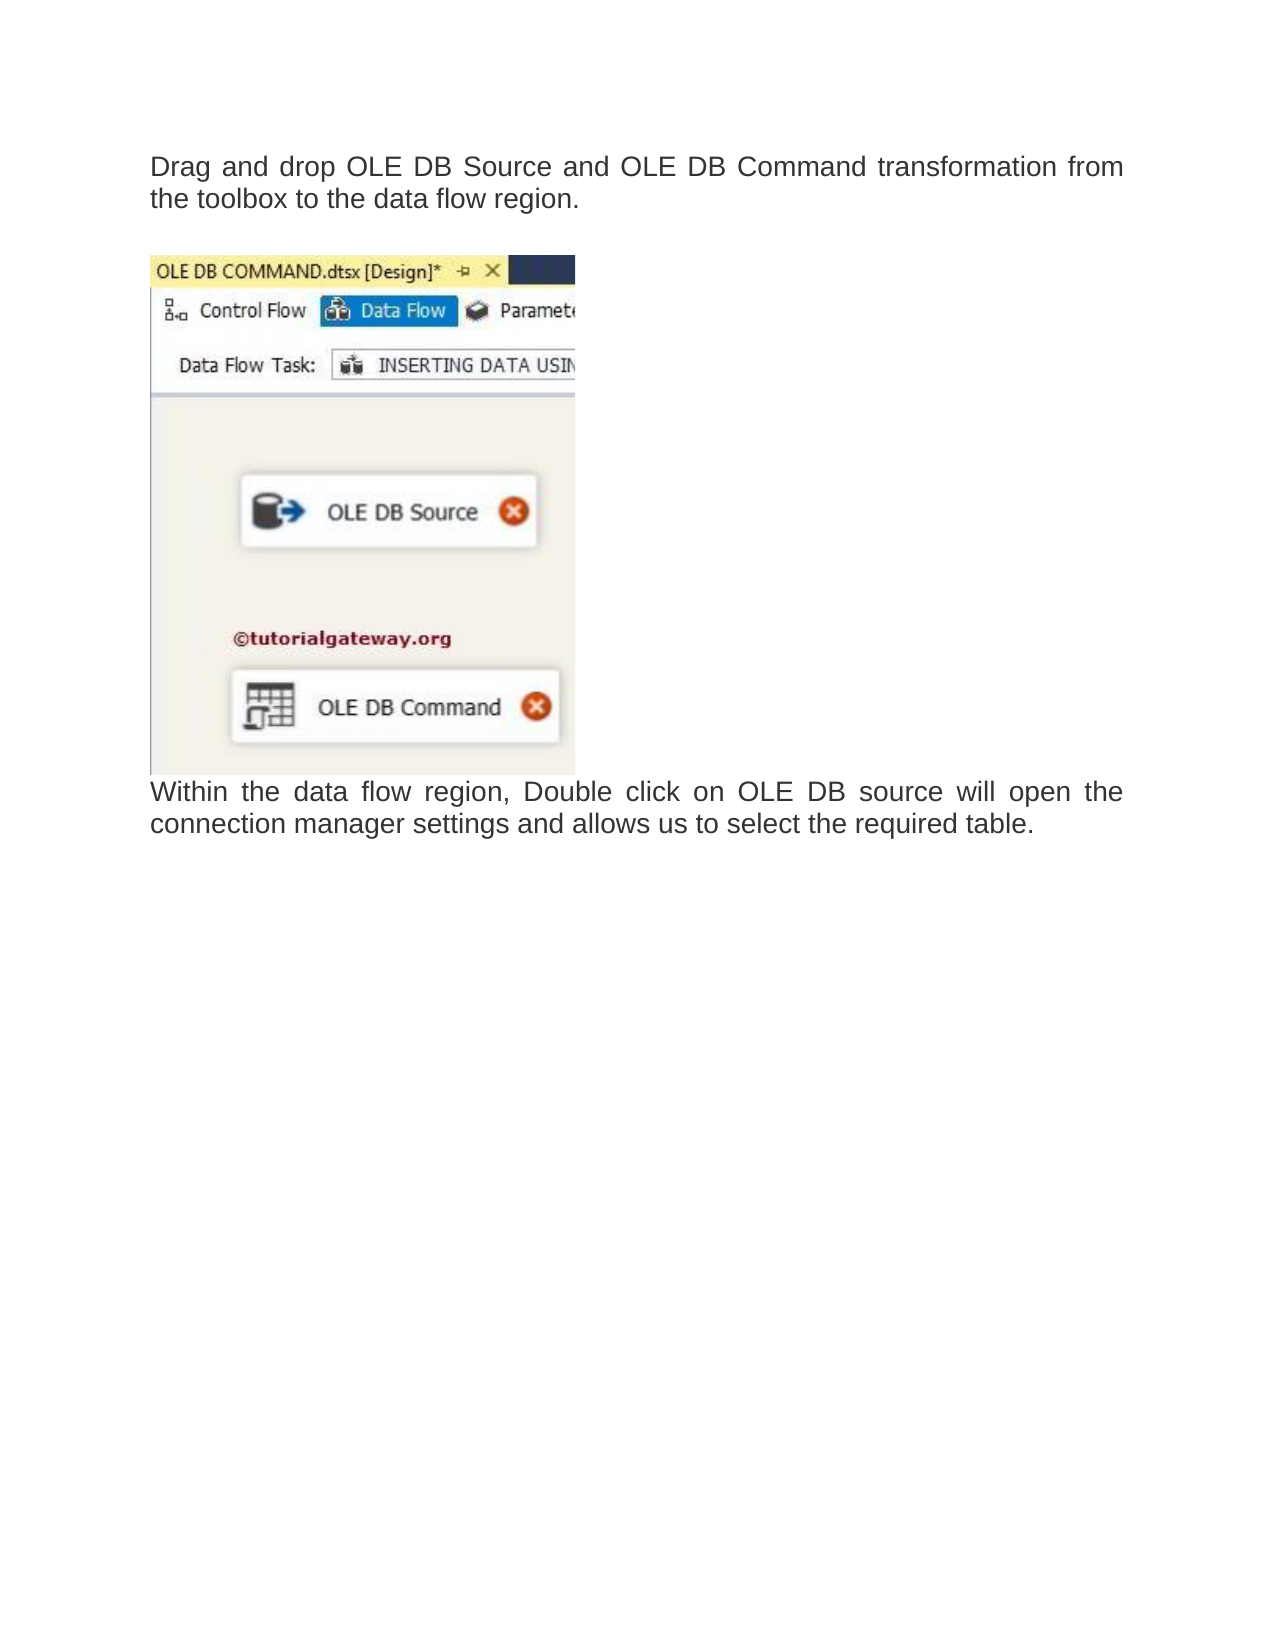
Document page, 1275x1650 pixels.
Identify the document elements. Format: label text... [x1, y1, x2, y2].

picture [150, 255, 576, 775]
text Drag and drop OLE DB Source and OLE DB Command transformation from the toolbox to the data flow region. [150, 150, 1125, 215]
text Within the data flow region, Double click on OLE DB source will open the connection manager settings and allows us to select the required table. [150, 774, 1125, 839]
